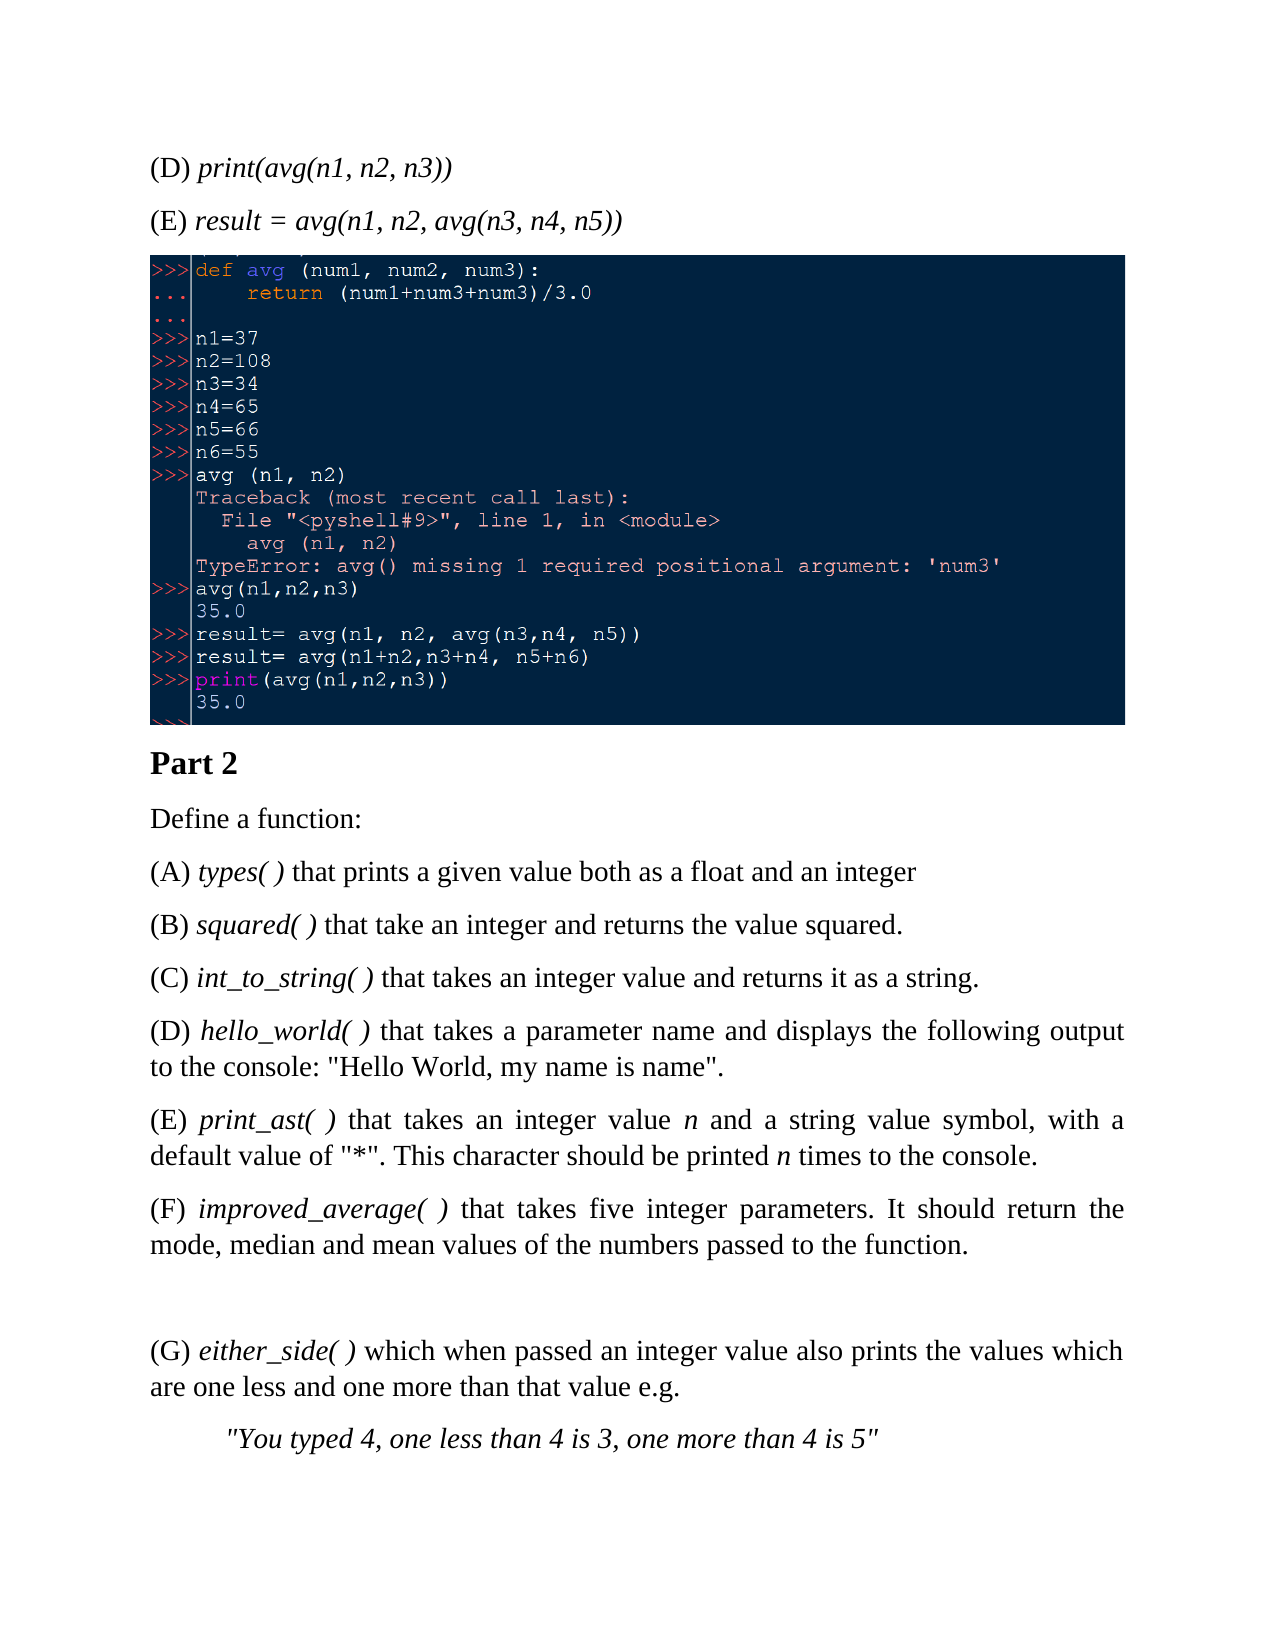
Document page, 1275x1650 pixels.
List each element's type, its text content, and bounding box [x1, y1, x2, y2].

text (A) types( ) that prints a given value both as a float and an integer [150, 854, 1125, 888]
text (D) hello_world( ) that takes a parameter name and displays the following output to the console: "Hello World, my name is name". [150, 1013, 1125, 1083]
text Part 2 [150, 744, 1125, 782]
picture [150, 255, 1125, 725]
text (C) int_to_string( ) that takes an integer value and returns it as a string. [150, 960, 1125, 994]
text "You typed 4, one less than 4 is 3, one more than 4 is 5" [150, 1422, 1125, 1455]
text Define a function: [150, 802, 1125, 835]
text (D) print(avg(n1, n2, n3)) [150, 150, 1125, 183]
text (E) print_ast( ) that takes an integer value n and a string value symbol, with a default value of "*". This character should be printed n times to the console. [150, 1102, 1125, 1172]
text (F) improved_average( ) that takes five integer parameters. It should return the mode, median and mean values of the numbers passed to the function. [150, 1191, 1125, 1261]
text (G) either_side( ) which when passed an integer value also prints the values which are one less and one more than that value e.g. [150, 1333, 1125, 1402]
text (E) result = avg(n1, n2, avg(n3, n4, n5)) [150, 203, 1125, 236]
text (B) squared( ) that take an integer and returns the value squared. [150, 907, 1125, 941]
